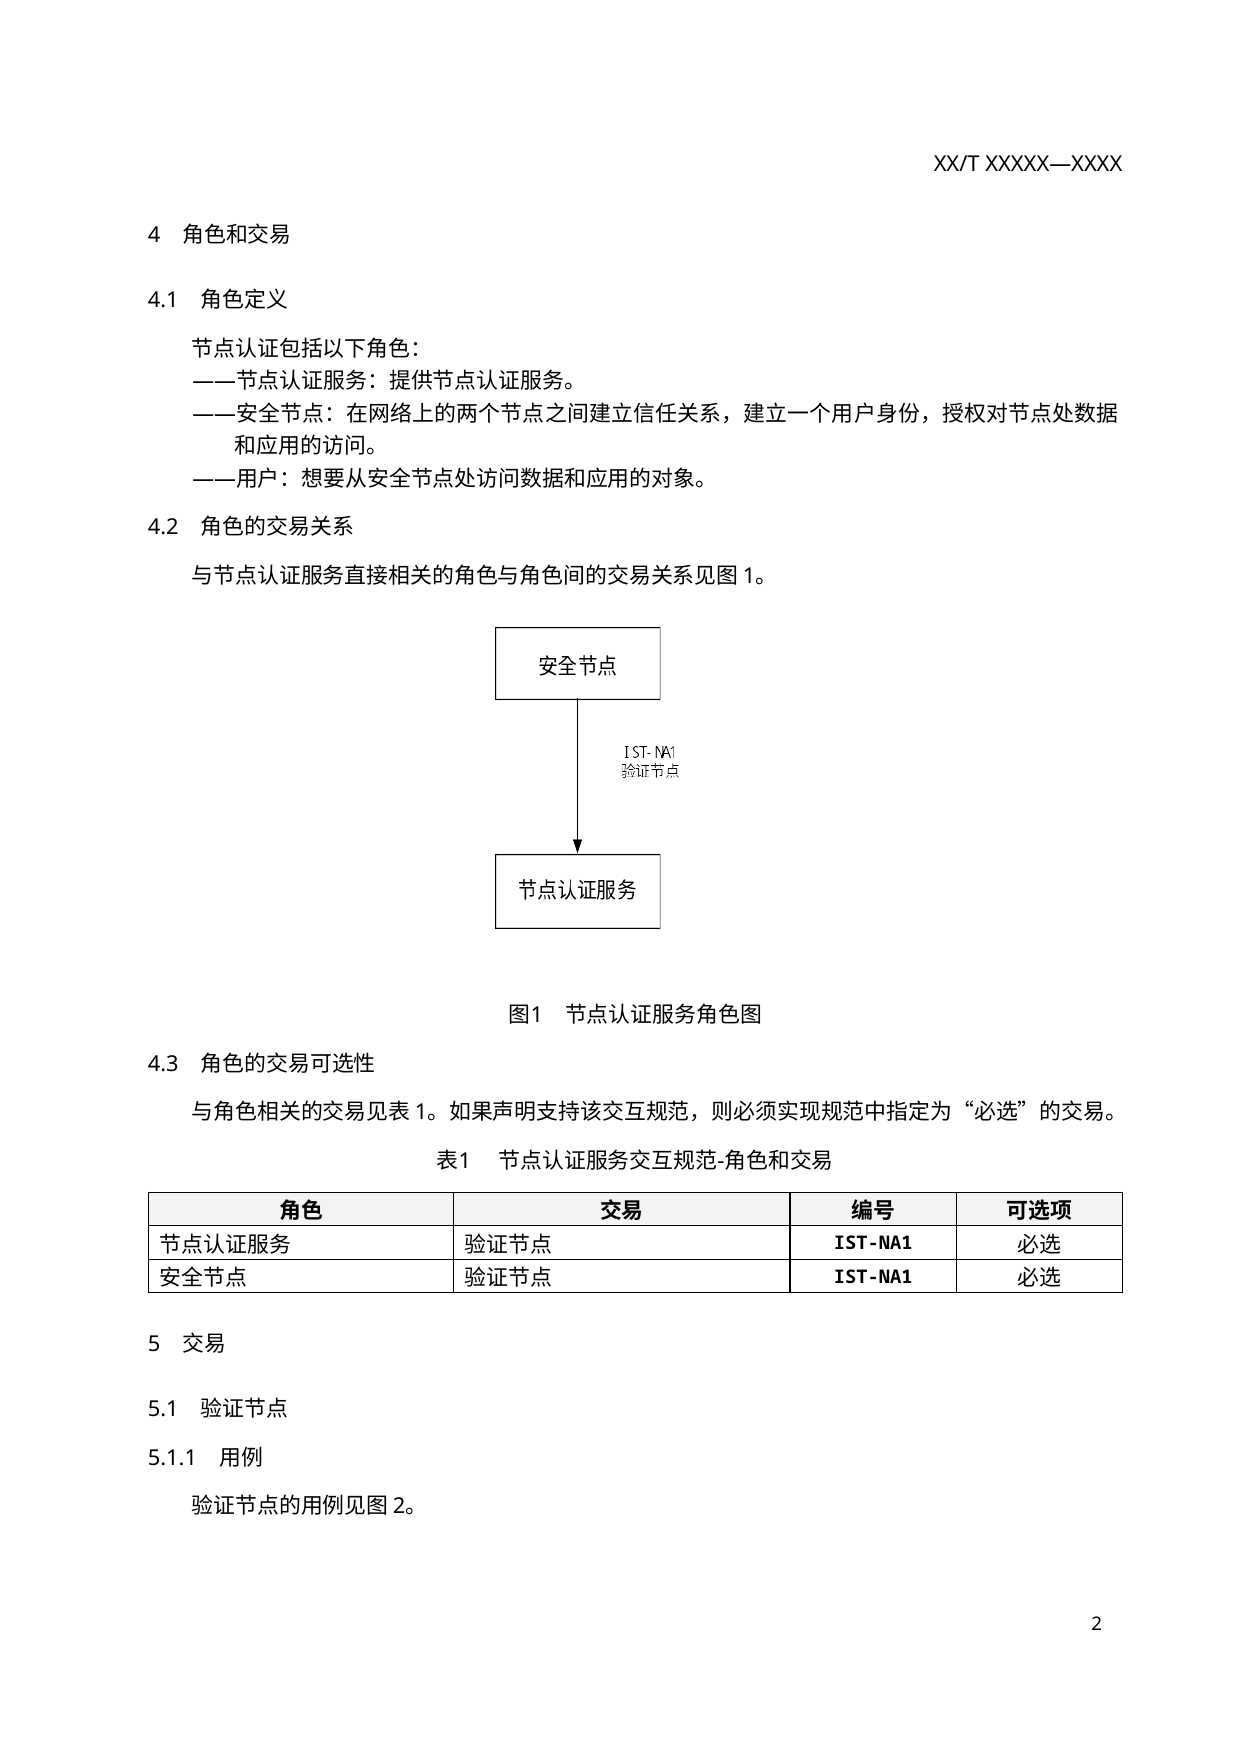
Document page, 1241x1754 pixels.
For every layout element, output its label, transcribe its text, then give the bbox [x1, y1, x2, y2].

text 节点认证服务角色图 [148, 997, 1122, 1029]
text 节点认证包括以下角色： [148, 330, 1122, 363]
text 角色的交易可选性 [148, 1045, 1122, 1078]
table_header 可选项 [957, 1193, 1122, 1225]
text 安全节点：在网络上的两个节点之间建立信任关系，建立一个用户身份，授权对节点处数据和应用的访问。 [192, 395, 1122, 460]
table_cell 安全节点 [149, 1260, 453, 1292]
text 验证节点 [148, 1391, 1122, 1423]
text 角色的交易关系 [148, 509, 1122, 542]
table_cell IST-NA1 [791, 1260, 956, 1292]
table_cell IST-NA1 [791, 1226, 956, 1259]
text 与角色相关的交易见表1。如果声明支持该交互规范，则必须实现规范中指定为“必选”的交易。 [148, 1094, 1122, 1127]
text 与节点认证服务直接相关的角色与角色间的交易关系见图1。 [148, 558, 1122, 590]
text 用户：想要从安全节点处访问数据和应用的对象。 [192, 460, 1122, 493]
text 交易 [148, 1326, 1122, 1358]
text 用例 [148, 1439, 1122, 1472]
text 角色定义 [148, 282, 1122, 314]
table_header 角色 [149, 1193, 453, 1225]
text 节点认证服务：提供节点认证服务。 [192, 363, 1122, 395]
table_cell 节点认证服务 [149, 1226, 453, 1259]
table_header 交易 [454, 1193, 789, 1225]
text 验证节点的用例见图2。 [148, 1488, 1122, 1521]
table_cell 必选 [957, 1226, 1122, 1259]
table_cell 验证节点 [454, 1226, 789, 1259]
table_header 编号 [791, 1193, 956, 1225]
text 节点认证服务交互规范-角色和交易 [148, 1143, 1122, 1175]
table_cell 必选 [957, 1260, 1122, 1292]
text 角色和交易 [148, 217, 1122, 249]
table_cell 验证节点 [454, 1260, 789, 1292]
